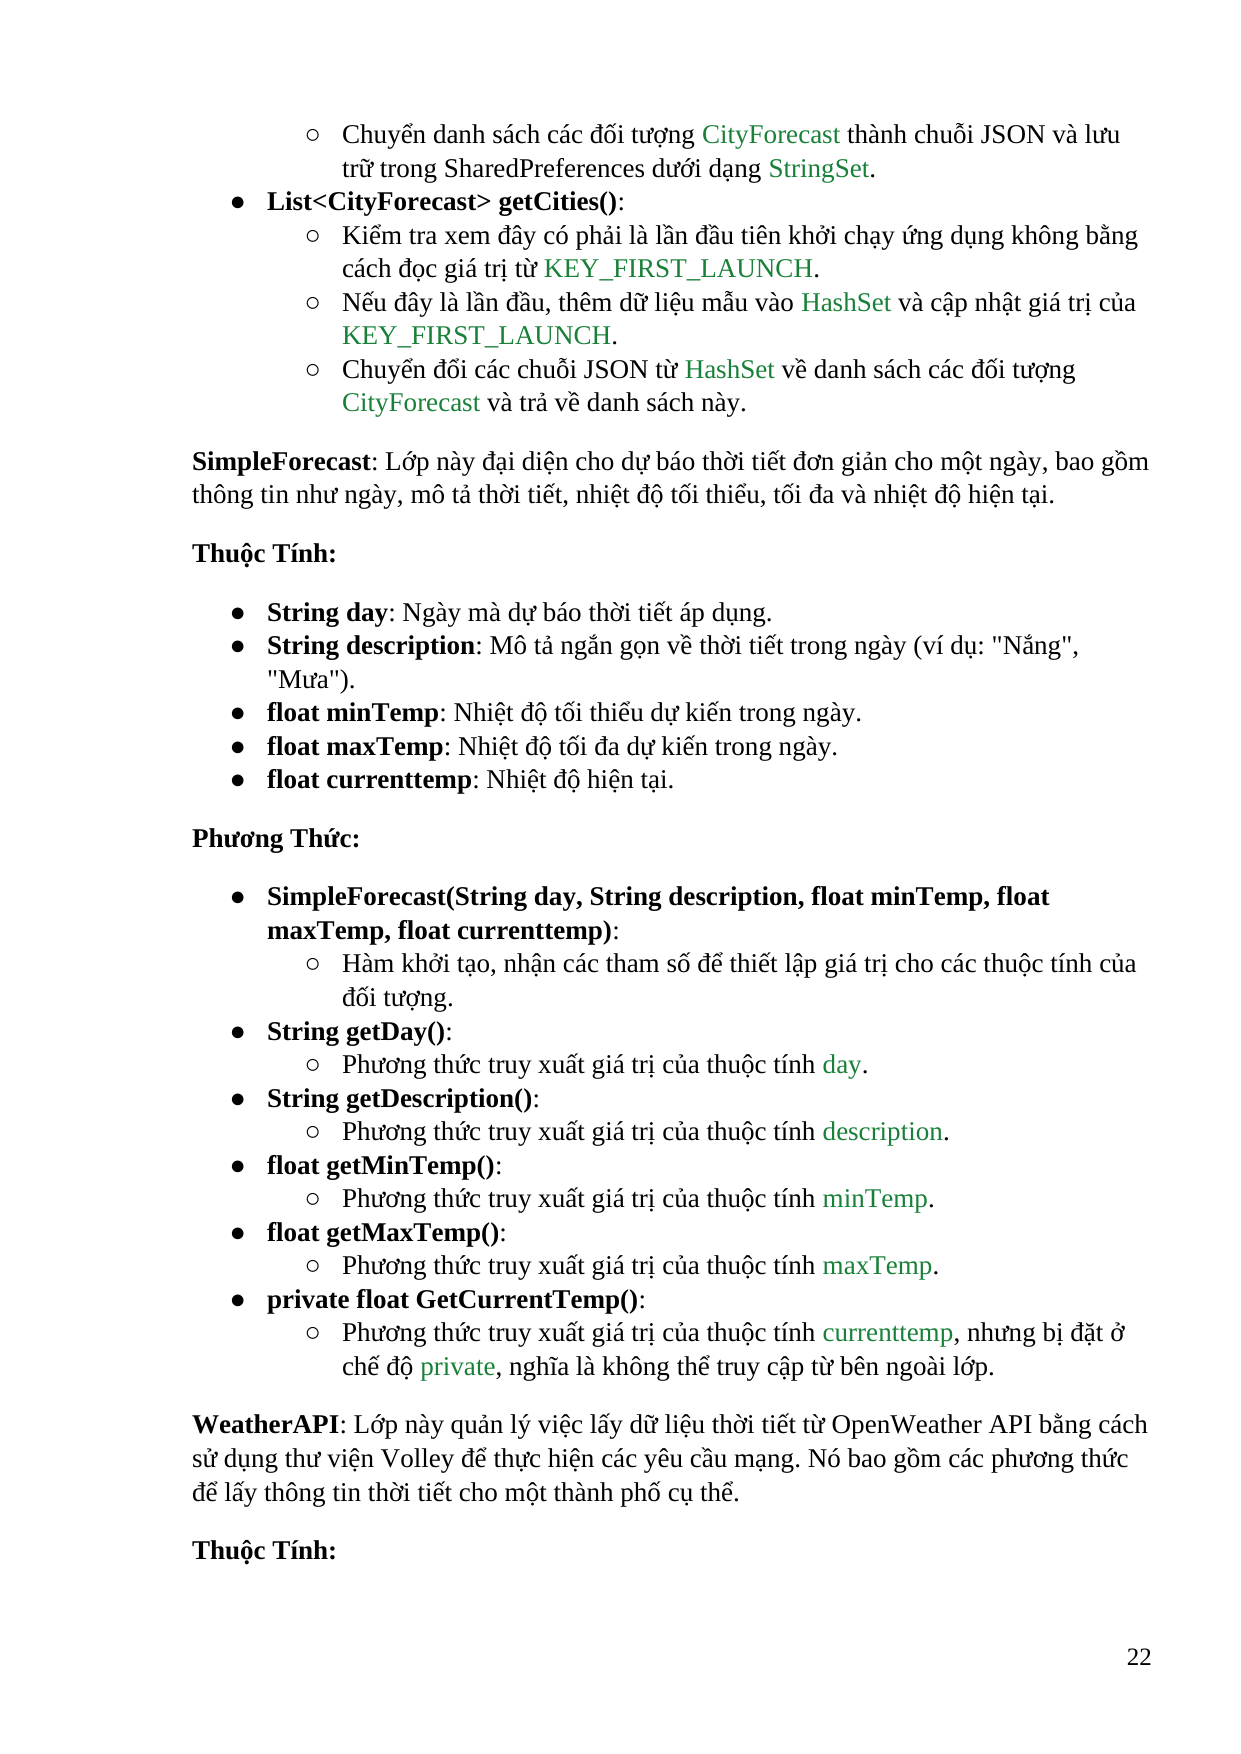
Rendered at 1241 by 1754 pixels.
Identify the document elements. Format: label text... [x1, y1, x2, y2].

list float currenttemp: Nhiệt độ hiện tại. [229, 763, 1152, 794]
text WeatherAPI: Lớp này quản lý việc lấy dữ liệu thời tiết từ OpenWeather API bằng cách sử dụng thư viện Volley để thực hiện các yêu cầu mạng. Nó bao gồm các phương thức để lấy thông tin thời tiết cho một thành phố cụ thể. [192, 1408, 1152, 1507]
list float maxTemp: Nhiệt độ tối đa dự kiến trong ngày. [229, 730, 1152, 761]
list Chuyển danh sách các đối tượng CityForecast thành chuỗi JSON và lưu trữ trong SharedPreferences dưới dạng StringSet. [304, 118, 1152, 183]
list Phương thức truy xuất giá trị của thuộc tính minTemp. [304, 1182, 1152, 1213]
list Chuyển đổi các chuỗi JSON từ HashSet về danh sách các đối tượng CityForecast và trả về danh sách này. [304, 353, 1152, 418]
list Nếu đây là lần đầu, thêm dữ liệu mẫu vào HashSet và cập nhật giá trị của KEY_FIRST_LAUNCH. [304, 286, 1152, 351]
list float minTemp: Nhiệt độ tối thiểu dự kiến trong ngày. [229, 696, 1152, 727]
list String description: Mô tả ngắn gọn về thời tiết trong ngày (ví dụ: "Nắng", "Mưa"). [229, 629, 1152, 694]
list float getMinTemp(): [229, 1149, 1152, 1180]
subtitle Phương Thức: [192, 822, 1152, 853]
list Phương thức truy xuất giá trị của thuộc tính day. [304, 1048, 1152, 1079]
list Kiểm tra xem đây có phải là lần đầu tiên khởi chạy ứng dụng không bằng cách đọc giá trị từ KEY_FIRST_LAUNCH. [304, 219, 1152, 283]
list Phương thức truy xuất giá trị của thuộc tính description. [304, 1115, 1152, 1146]
list String day: Ngày mà dự báo thời tiết áp dụng. [229, 596, 1152, 627]
list List<CityForecast> getCities(): [229, 185, 1152, 216]
list Hàm khởi tạo, nhận các tham số để thiết lập giá trị cho các thuộc tính của đối tượng. [304, 947, 1152, 1012]
list private float GetCurrentTemp(): [229, 1283, 1152, 1314]
list SimpleForecast(String day, String description, float minTemp, float maxTemp, float currenttemp): [229, 880, 1152, 945]
text SimpleForecast: Lớp này đại diện cho dự báo thời tiết đơn giản cho một ngày, bao gồm thông tin như ngày, mô tả thời tiết, nhiệt độ tối thiểu, tối đa và nhiệt độ hiện tại. [192, 445, 1152, 510]
subtitle Thuộc Tính: [192, 537, 1152, 568]
list String getDescription(): [229, 1082, 1152, 1113]
list Phương thức truy xuất giá trị của thuộc tính maxTemp. [304, 1249, 1152, 1281]
list float getMaxTemp(): [229, 1216, 1152, 1247]
list String getDay(): [229, 1014, 1152, 1046]
list Phương thức truy xuất giá trị của thuộc tính currenttemp, nhưng bị đặt ở chế độ private, nghĩa là không thể truy cập từ bên ngoài lớp. [304, 1316, 1152, 1381]
subtitle Thuộc Tính: [192, 1534, 1152, 1565]
